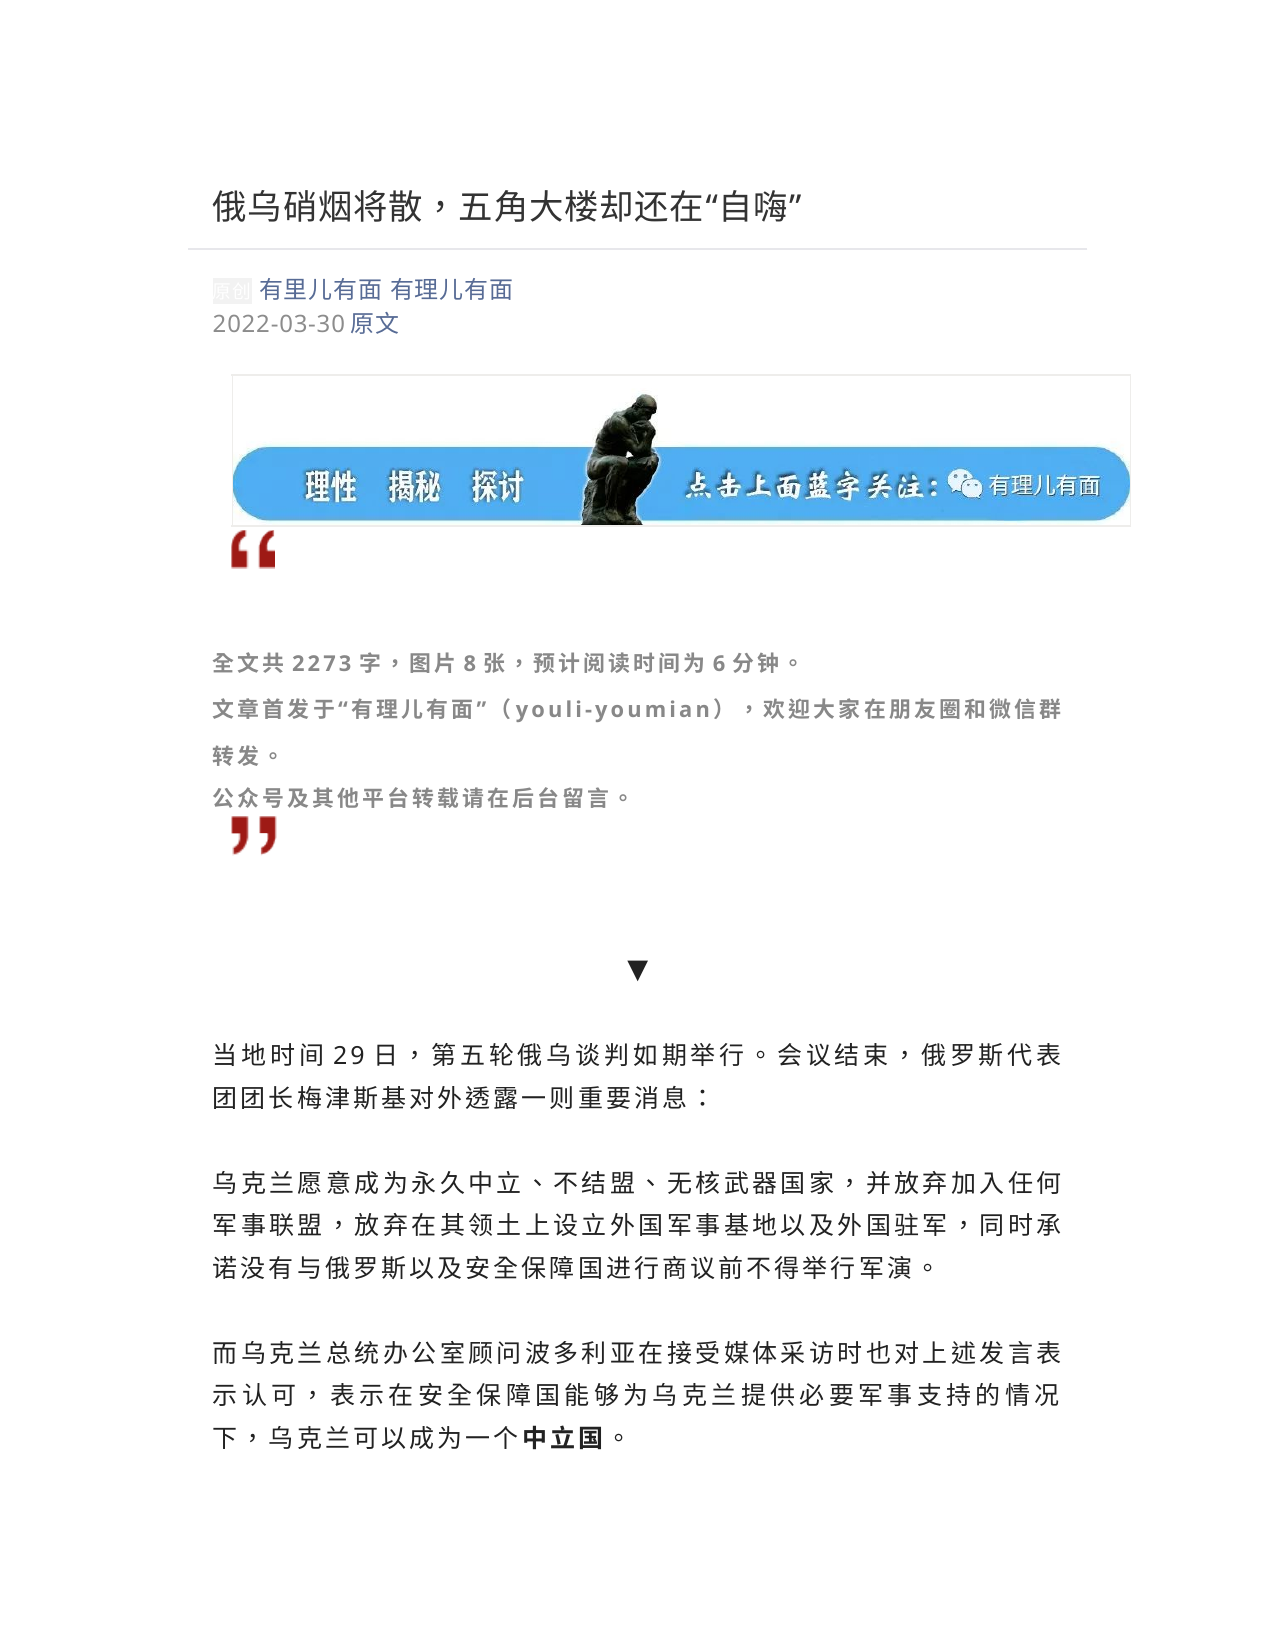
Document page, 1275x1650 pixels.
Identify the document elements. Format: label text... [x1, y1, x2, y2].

text 文章首发于“有理儿有面”（youli-youmian），欢迎大家在朋友圈和微信群转发。 [212, 677, 1062, 770]
picture [231, 816, 277, 856]
text 乌克兰愿意成为永久中立、不结盟、无核武器国家，并放弃加入任何军事联盟，放弃在其领土上设立外国军事基地以及外国驻军，同时承诺没有与俄罗斯以及安全保障国进行商议前不得举行军演。 [212, 1157, 1062, 1284]
list 原创 有里儿有面 有理儿有面 [212, 272, 1062, 306]
picture [233, 376, 1130, 525]
text 全文共2273字，图片8张，预计阅读时间为6分钟。 [212, 635, 1062, 677]
text 当地时间29日，第五轮俄乌谈判如期举行。会议结束，俄罗斯代表团团长梅津斯基对外透露一则重要消息： [212, 1029, 1062, 1114]
picture [231, 530, 275, 569]
text 2022-03-30原文 发表于 [212, 306, 1062, 340]
text ▼ [212, 940, 1062, 987]
text 而乌克兰总统办公室顾问波多利亚在接受媒体采访时也对上述发言表示认可，表示在安全保障国能够为乌克兰提供必要军事支持的情况下，乌克兰可以成为一个中立国。 [212, 1327, 1062, 1454]
text 公众号及其他平台转载请在后台留言。 [212, 770, 1062, 813]
title 俄乌硝烟将散，五角大楼却还在“自嗨” [187, 150, 1087, 250]
